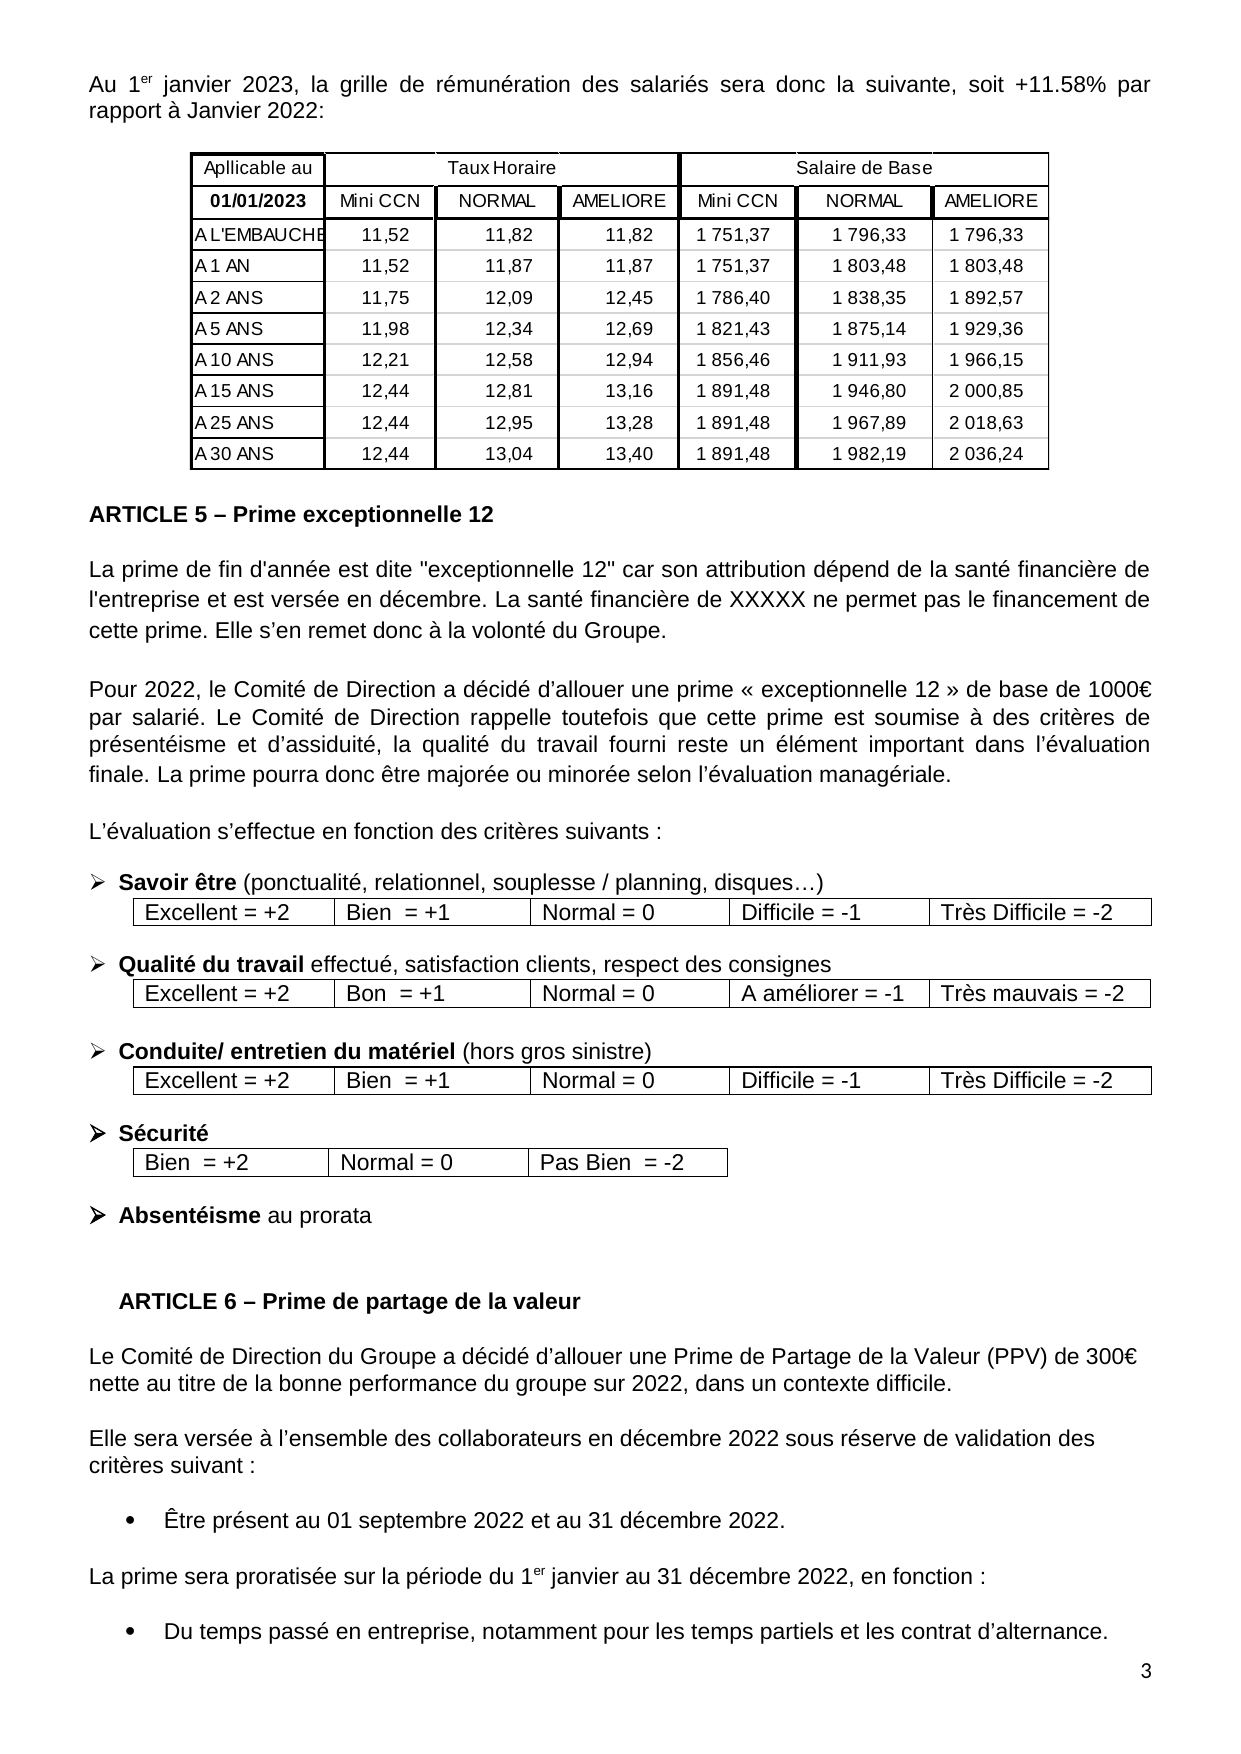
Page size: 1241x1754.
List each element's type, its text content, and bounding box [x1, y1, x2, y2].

text La prime sera proratisée sur la période du 1er janvier au 31 décembre 2022, en fonction : [89, 1563, 1152, 1589]
table_header Très Difficile = -2 [930, 899, 1151, 925]
table_header Excellent = +2 [134, 899, 334, 925]
table_header Bon = +1 [335, 980, 530, 1007]
text Au 1er janvier 2023, la grille de rémunération des salariés sera donc la suivante, soit +11.58% par rapport à Janvier 2022: [89, 71, 1152, 123]
table_header Difficile = -1 [730, 1068, 929, 1094]
table_header Bien = +1 [335, 899, 530, 925]
table_header Excellent = +2 [134, 980, 334, 1007]
table_header A améliorer = -1 [730, 980, 929, 1007]
text L’évaluation s’effectue en fonction des critères suivants : [89, 818, 1152, 844]
table_header Bien = +2 [134, 1149, 328, 1176]
text Pour 2022, le Comité de Direction a décidé d’allouer une prime « exceptionnelle 12 » de base de 1000€ par salarié. Le Comité de Direction rappelle toutefois que cette prime est soumise à des critères de présentéisme et d’assiduité, la qualité du travail fourni reste un élément important dans l’évaluation finale. La prime pourra donc être majorée ou minorée selon l’évaluation managériale. [89, 676, 1152, 787]
table_header Normal = 0 [329, 1149, 528, 1176]
table_header Très mauvais = -2 [930, 980, 1150, 1007]
text ARTICLE 5 – Prime exceptionnelle 12 [89, 501, 1152, 527]
list Savoir être (ponctualité, relationnel, souplesse / planning, disques…) [89, 869, 1152, 895]
list Conduite/ entretien du matériel (hors gros sinistre) [89, 1038, 1152, 1064]
text ARTICLE 6 – Prime de partage de la valeur [118, 1288, 1152, 1314]
table_header Normal = 0 [531, 980, 729, 1007]
table_header Difficile = -1 [730, 899, 929, 925]
text La prime de fin d'année est dite "exceptionnelle 12" car son attribution dépend de la santé financière de l'entreprise et est versée en décembre. La santé financière de XXXXX ne permet pas le financement de cette prime. Elle s’en remet donc à la volonté du Groupe. [89, 556, 1152, 643]
list Être présent au 01 septembre 2022 et au 31 décembre 2022. [126, 1507, 1152, 1533]
table_header Normal = 0 [531, 1068, 729, 1094]
table_header Excellent = +2 [134, 1068, 334, 1094]
table_header Très Difficile = -2 [930, 1068, 1151, 1094]
text Elle sera versée à l’ensemble des collaborateurs en décembre 2022 sous réserve de validation des critères suivant : [89, 1425, 1152, 1478]
list Du temps passé en entreprise, notamment pour les temps partiels et les contrat d’alternance. [126, 1618, 1152, 1644]
table_header Normal = 0 [531, 899, 729, 925]
table_header Pas Bien = -2 [529, 1149, 727, 1176]
list Qualité du travail effectué, satisfaction clients, respect des consignes [89, 951, 1152, 977]
table_header Bien = +1 [335, 1068, 530, 1094]
list Absentéisme au prorata [89, 1202, 1152, 1228]
text Le Comité de Direction du Groupe a décidé d’allouer une Prime de Partage de la Valeur (PPV) de 300€ nette au titre de la bonne performance du groupe sur 2022, dans un contexte difficile. [89, 1343, 1152, 1396]
list Sécurité [89, 1120, 1152, 1146]
